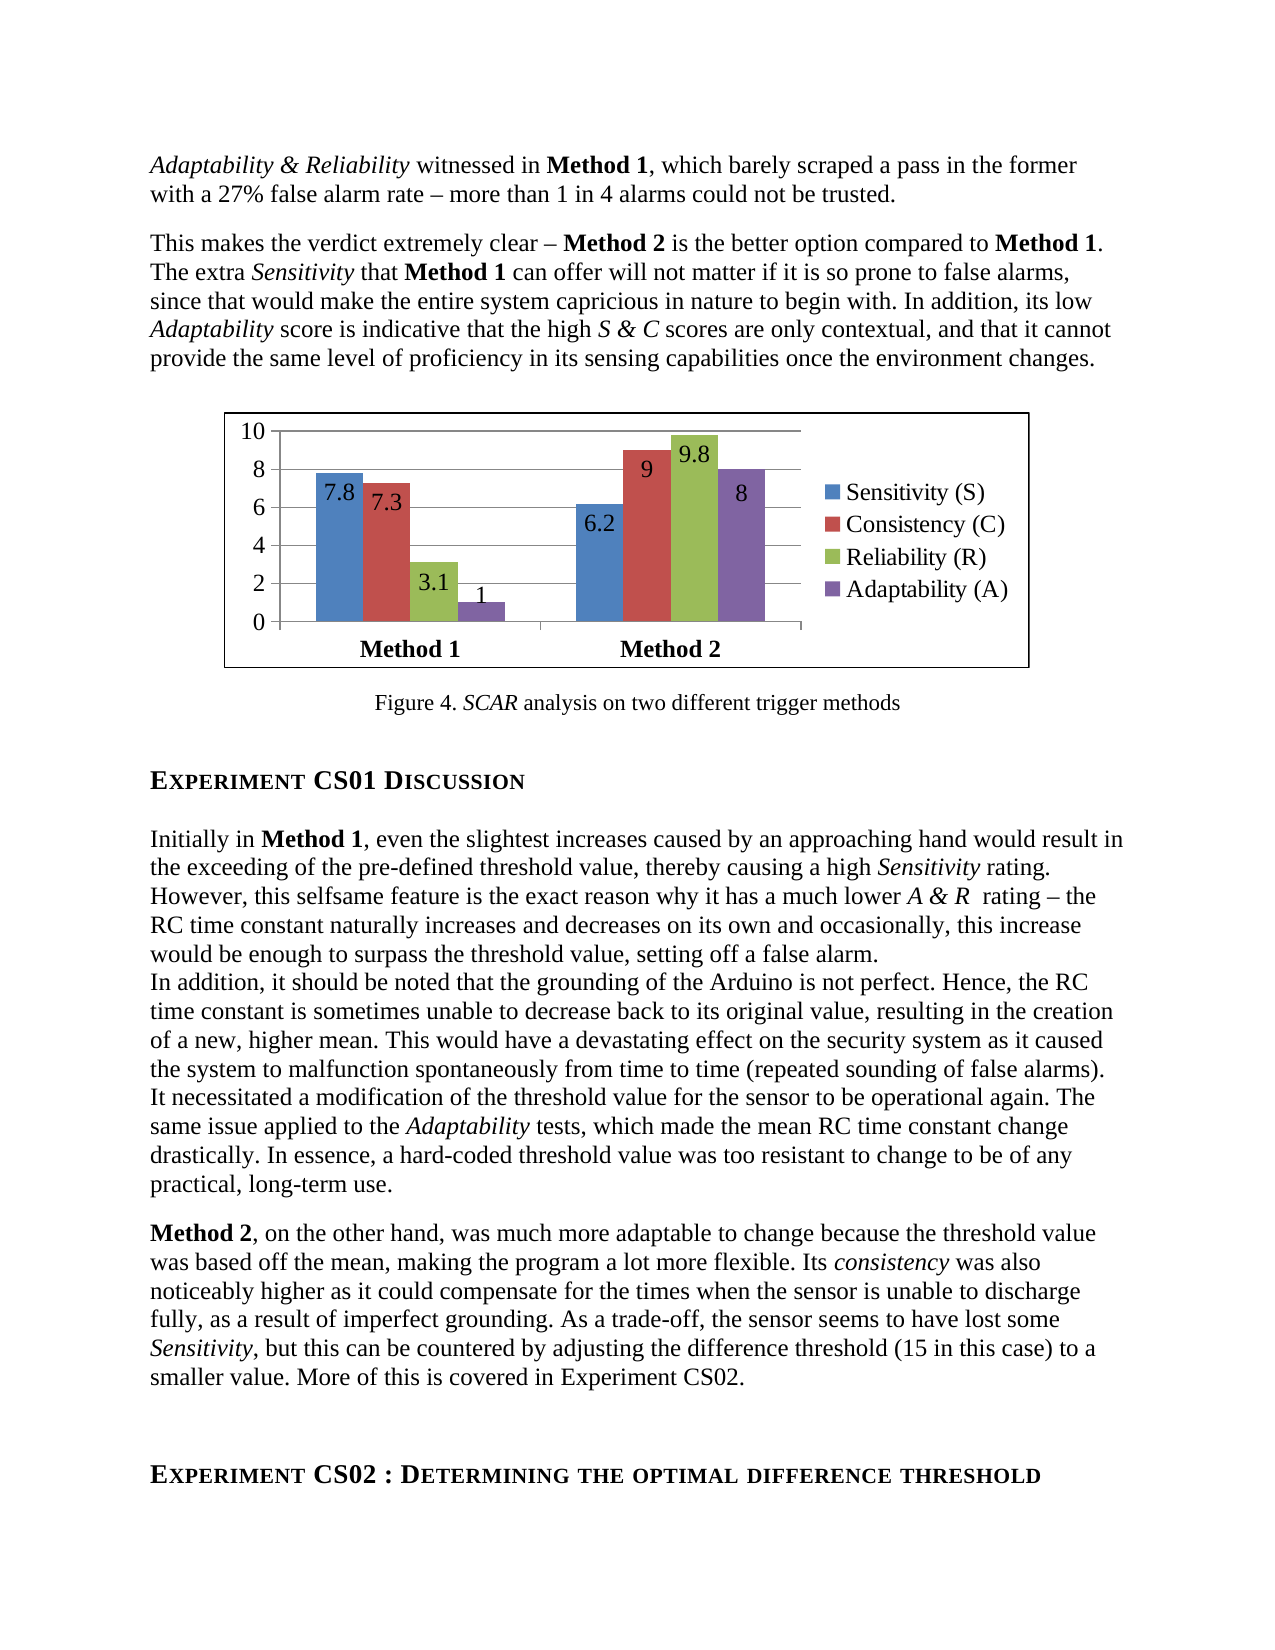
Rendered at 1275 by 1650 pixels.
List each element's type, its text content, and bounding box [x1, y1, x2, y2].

text Initially in Method 1, even the slightest increases caused by an approaching hand would result in the exceeding of the pre-defined threshold value, thereby causing a high Sensitivity rating. However, this selfsame feature is the exact reason why it has a much lower A & R rating – the RC time constant naturally increases and decreases on its own and occasionally, this increase would be enough to surpass the threshold value, setting off a false alarm. [150, 824, 1125, 967]
text Figure 4. SCAR analysis on two different trigger methods [150, 689, 1125, 716]
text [150, 150, 1125, 207]
text Experiment CS01 Discussion [150, 764, 1125, 795]
text Method 2, on the other hand, was much more adaptable to change because the threshold value was based off the mean, making the program a lot more flexible. Its consistency was also noticeably higher as it could compensate for the times when the sensor is unable to discharge fully, as a result of imperfect grounding. As a trade-off, the sensor seems to have lost some Sensitivity, but this can be countered by adjusting the difference threshold (15 in this case) to a smaller value. More of this is covered in Experiment CS02. [150, 1218, 1125, 1391]
text In addition, it should be noted that the grounding of the Arduino is not perfect. Hence, the RC time constant is sometimes unable to decrease back to its original value, resulting in the creation of a new, higher mean. This would have a devastating effect on the security system as it caused the system to malfunction spontaneously from time to time (repeated sounding of false alarms). It necessitated a modification of the threshold value for the sensor to be operational again. The same issue applied to the Adaptability tests, which made the mean RC time constant change drastically. In essence, a hard-coded threshold value was too resistant to change to be of any practical, long-term use. [150, 967, 1125, 1197]
text Experiment CS02 : Determining the optimal difference threshold [150, 1458, 1125, 1489]
text This makes the verdict extremely clear – Method 2 is the better option compared to Method 1. The extra Sensitivity that Method 1 can offer will not matter if it is so prone to false alarms, since that would make the entire system capricious in nature to begin with. In addition, its low Adaptability score is indicative that the high S & C scores are only contextual, and that it cannot provide the same level of proficiency in its sensing capabilities once the environment changes. [150, 228, 1125, 372]
